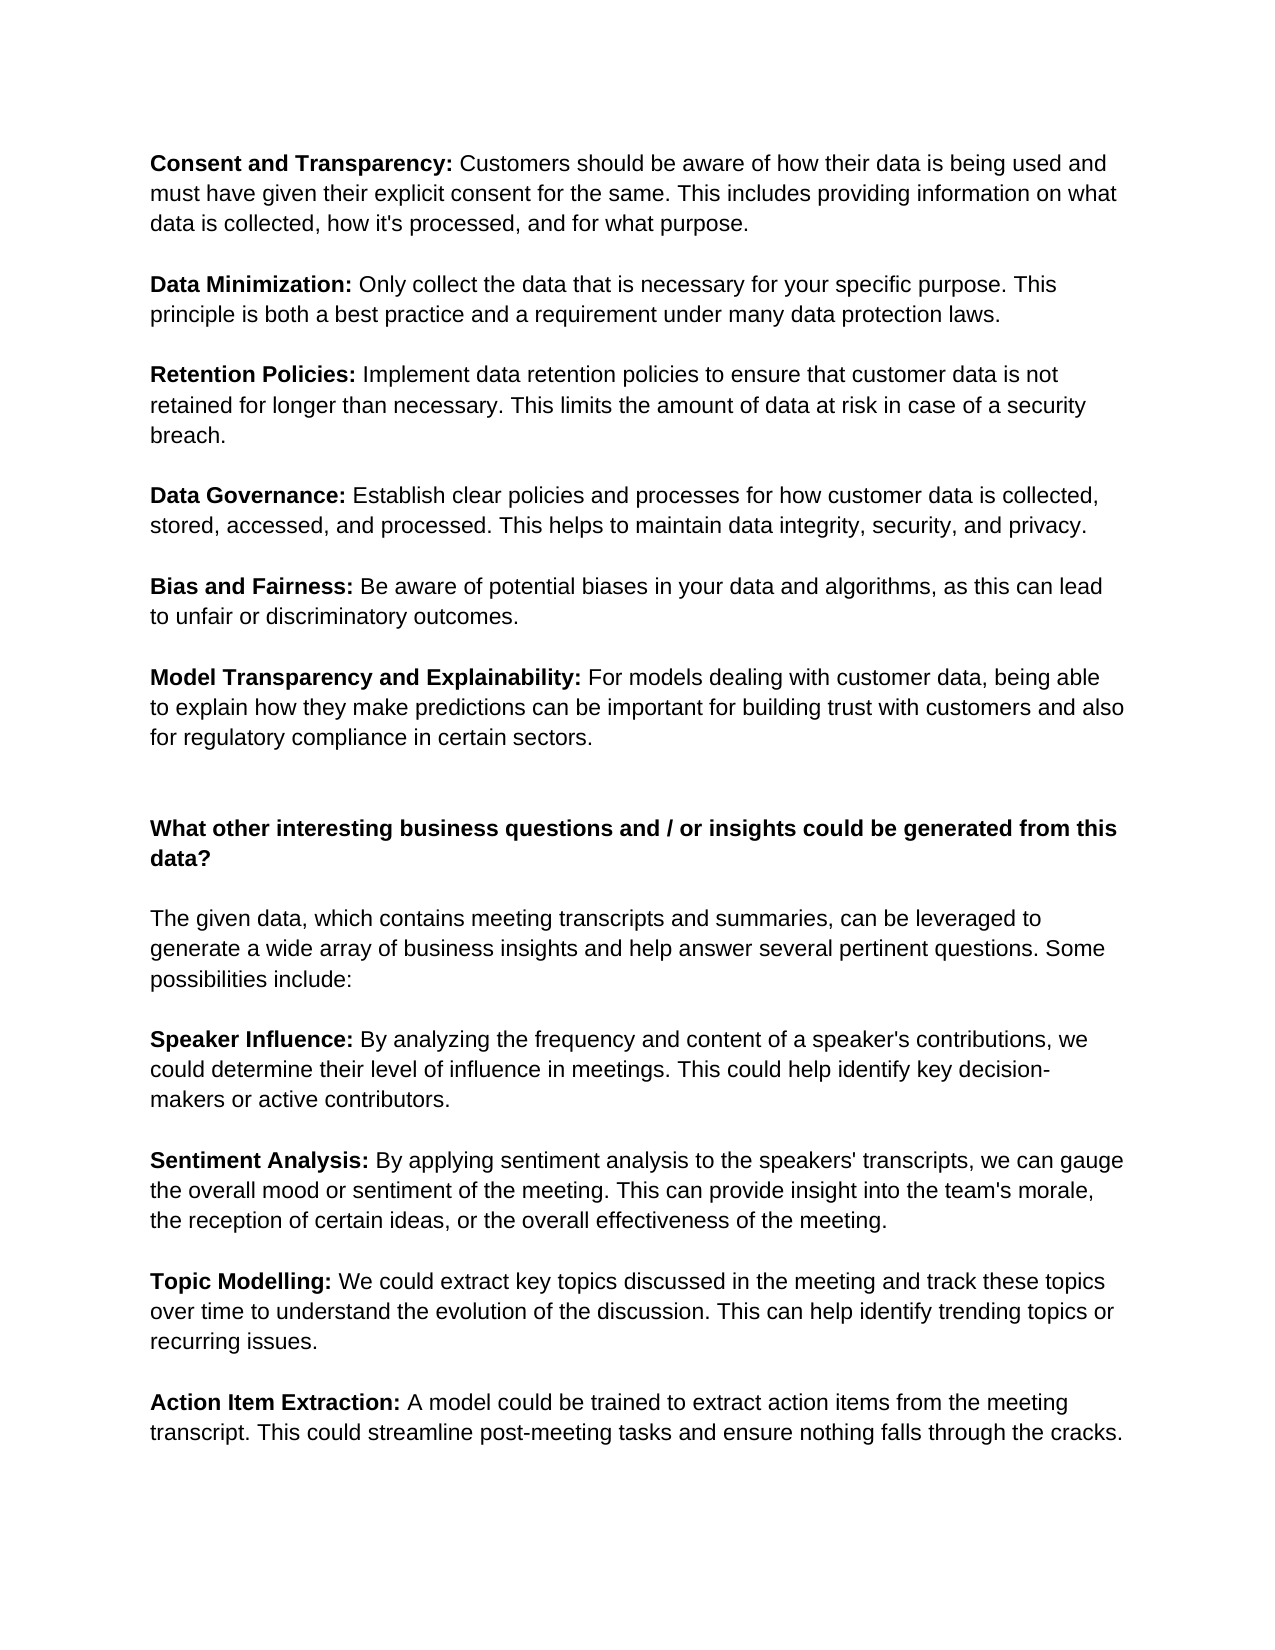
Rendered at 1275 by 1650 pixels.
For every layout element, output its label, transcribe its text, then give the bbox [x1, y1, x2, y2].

text Speaker Influence: By analyzing the frequency and content of a speaker's contributions, we could determine their level of influence in meetings. This could help identify key decision-makers or active contributors. [150, 1026, 1125, 1113]
text The given data, which contains meeting transcripts and summaries, can be leveraged to generate a wide array of business insights and help answer several pertinent questions. Some possibilities include: [150, 905, 1125, 992]
text Model Transparency and Explainability: For models dealing with customer data, being able to explain how they make predictions can be important for building trust with customers and also for regulatory compliance in certain sectors. [150, 663, 1125, 750]
text What other interesting business questions and / or insights could be generated from this [150, 814, 1125, 841]
text Sentiment Analysis: By applying sentiment analysis to the speakers' transcripts, we can gauge the overall mood or sentiment of the meeting. This can provide insight into the team's morale, the reception of certain ideas, or the overall effectiveness of the meeting. [150, 1147, 1125, 1234]
text Data Minimization: Only collect the data that is necessary for your specific purpose. This principle is both a best practice and a requirement under many data protection laws. [150, 271, 1125, 327]
text data? [150, 845, 1125, 871]
text Consent and Transparency: Customers should be aware of how their data is being used and must have given their explicit consent for the same. This includes providing information on what data is collected, how it's processed, and for what purpose. [150, 150, 1125, 237]
text Retention Policies: Implement data retention policies to ensure that customer data is not retained for longer than necessary. This limits the amount of data at risk in case of a security breach. [150, 361, 1125, 448]
text Action Item Extraction: A model could be trained to extract action items from the meeting transcript. This could streamline post-meeting tasks and ensure nothing falls through the cracks. [150, 1388, 1125, 1445]
text Data Governance: Establish clear policies and processes for how customer data is collected, stored, accessed, and processed. This helps to maintain data integrity, security, and privacy. [150, 482, 1125, 539]
text Bias and Fairness: Be aware of potential biases in your data and algorithms, as this can lead to unfair or discriminatory outcomes. [150, 573, 1125, 629]
text Topic Modelling: We could extract key topics discussed in the meeting and track these topics over time to understand the evolution of the discussion. This can help identify trending topics or recurring issues. [150, 1268, 1125, 1354]
